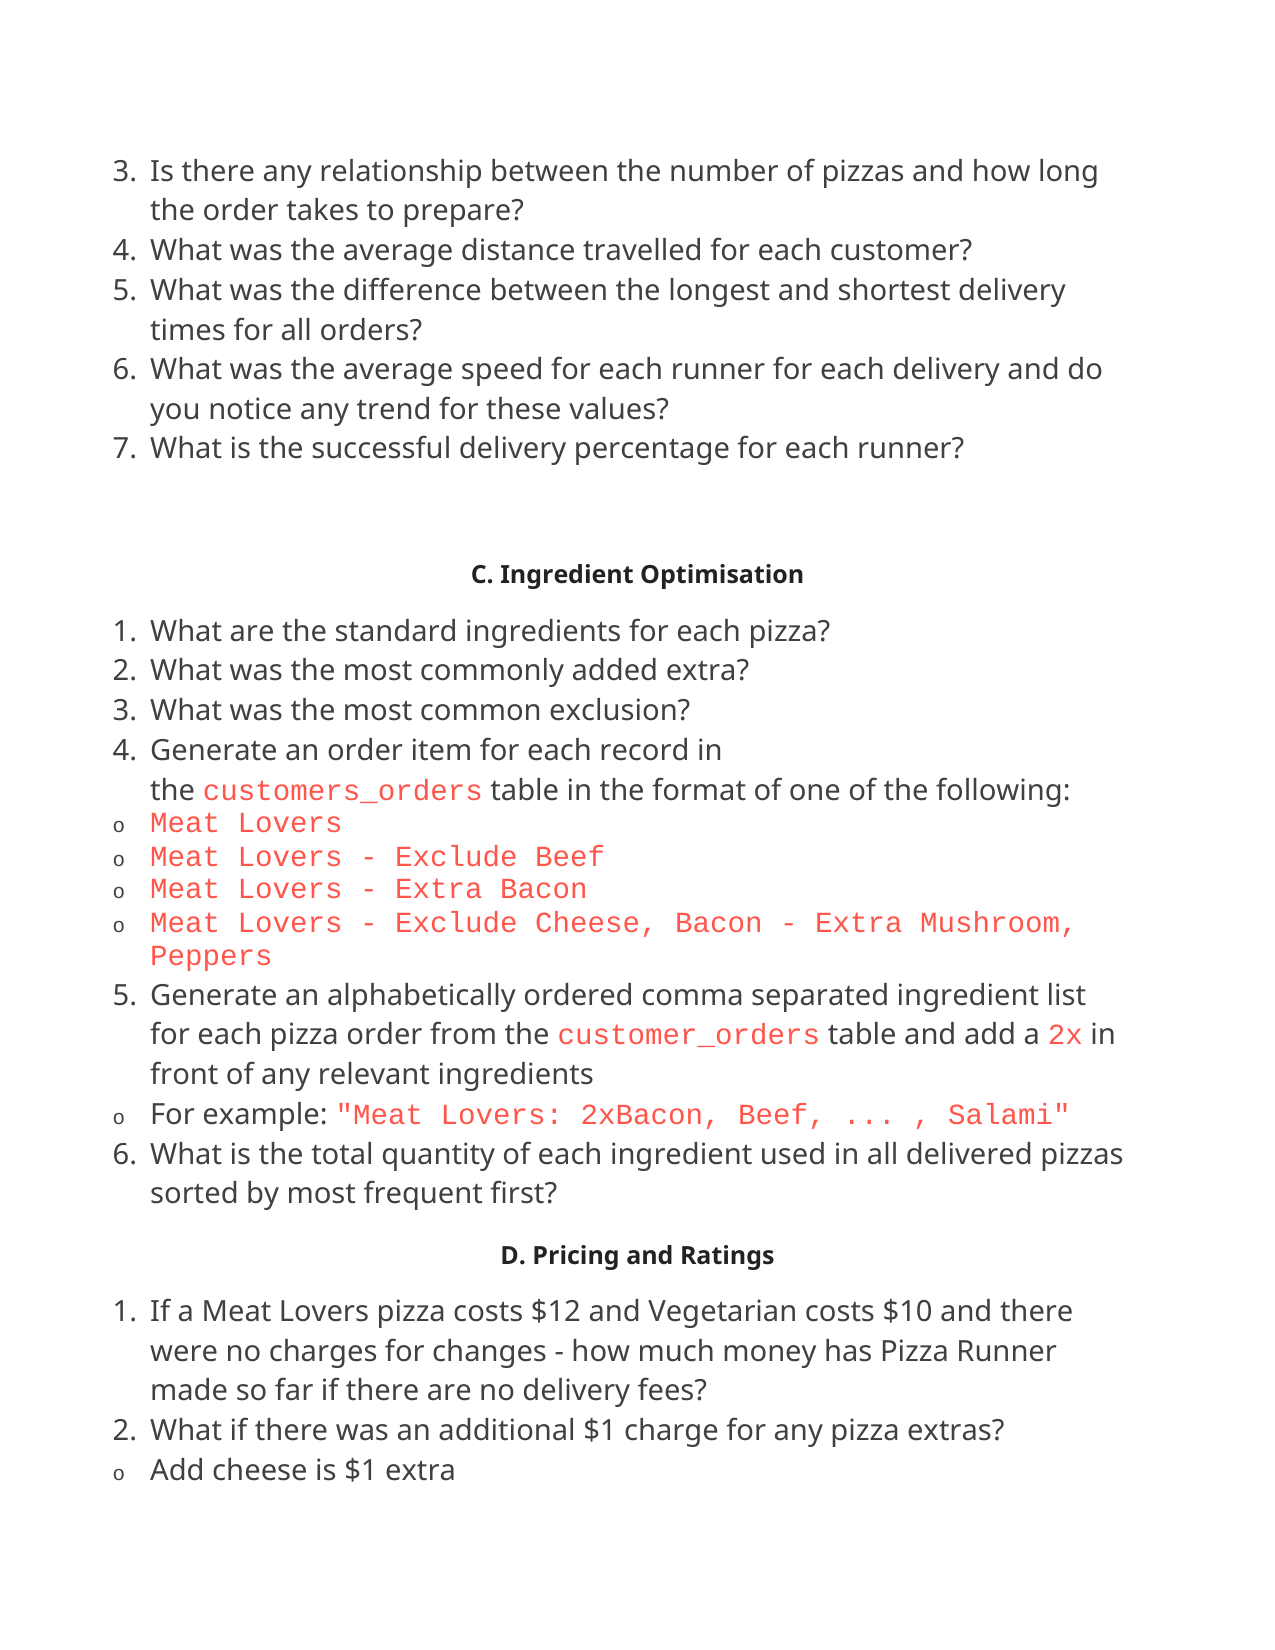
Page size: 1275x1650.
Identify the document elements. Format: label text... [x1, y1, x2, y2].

list Is there any relationship between the number of pizzas and how long the order takes to prepare? [112, 150, 1125, 229]
list Add cheese is $1 extra [112, 1449, 1125, 1488]
list What was the average speed for each runner for each delivery and do you notice any trend for these values? [112, 348, 1125, 428]
list Meat Lovers - Exclude Cheese, Bacon - Extra Mushroom, Peppers [112, 908, 1125, 974]
list What are the standard ingredients for each pizza? [112, 610, 1125, 650]
text D. Pricing and Ratings [150, 1237, 1125, 1271]
list Generate an order item for each record in the customers_orders table in the format of one of the following: [112, 729, 1125, 809]
list What if there was an additional $1 charge for any pizza extras? [112, 1409, 1125, 1449]
list Meat Lovers [112, 809, 1125, 842]
list Generate an alphabetically ordered comma separated ingredient list for each pizza order from the customer_orders table and add a 2x in front of any relevant ingredients [112, 974, 1125, 1093]
list What is the successful delivery percentage for each runner? [112, 428, 1125, 467]
list What is the total quantity of each ingredient used in all delivered pizzas sorted by most frequent first? [112, 1133, 1125, 1212]
list What was the difference between the longest and shortest delivery times for all orders? [112, 269, 1125, 348]
list Meat Lovers - Extra Bacon [112, 875, 1125, 908]
list If a Meat Lovers pizza costs $12 and Vegetarian costs $10 and there were no charges for changes - how much money has Pizza Runner made so far if there are no delivery fees? [112, 1290, 1125, 1409]
list What was the most commonly added extra? [112, 650, 1125, 689]
text C. Ingredient Optimisation [150, 557, 1125, 591]
list Meat Lovers - Exclude Beef [112, 842, 1125, 875]
list For example: "Meat Lovers: 2xBacon, Beef, ... , Salami" [112, 1093, 1125, 1133]
list What was the average distance travelled for each customer? [112, 229, 1125, 269]
list What was the most common exclusion? [112, 689, 1125, 729]
